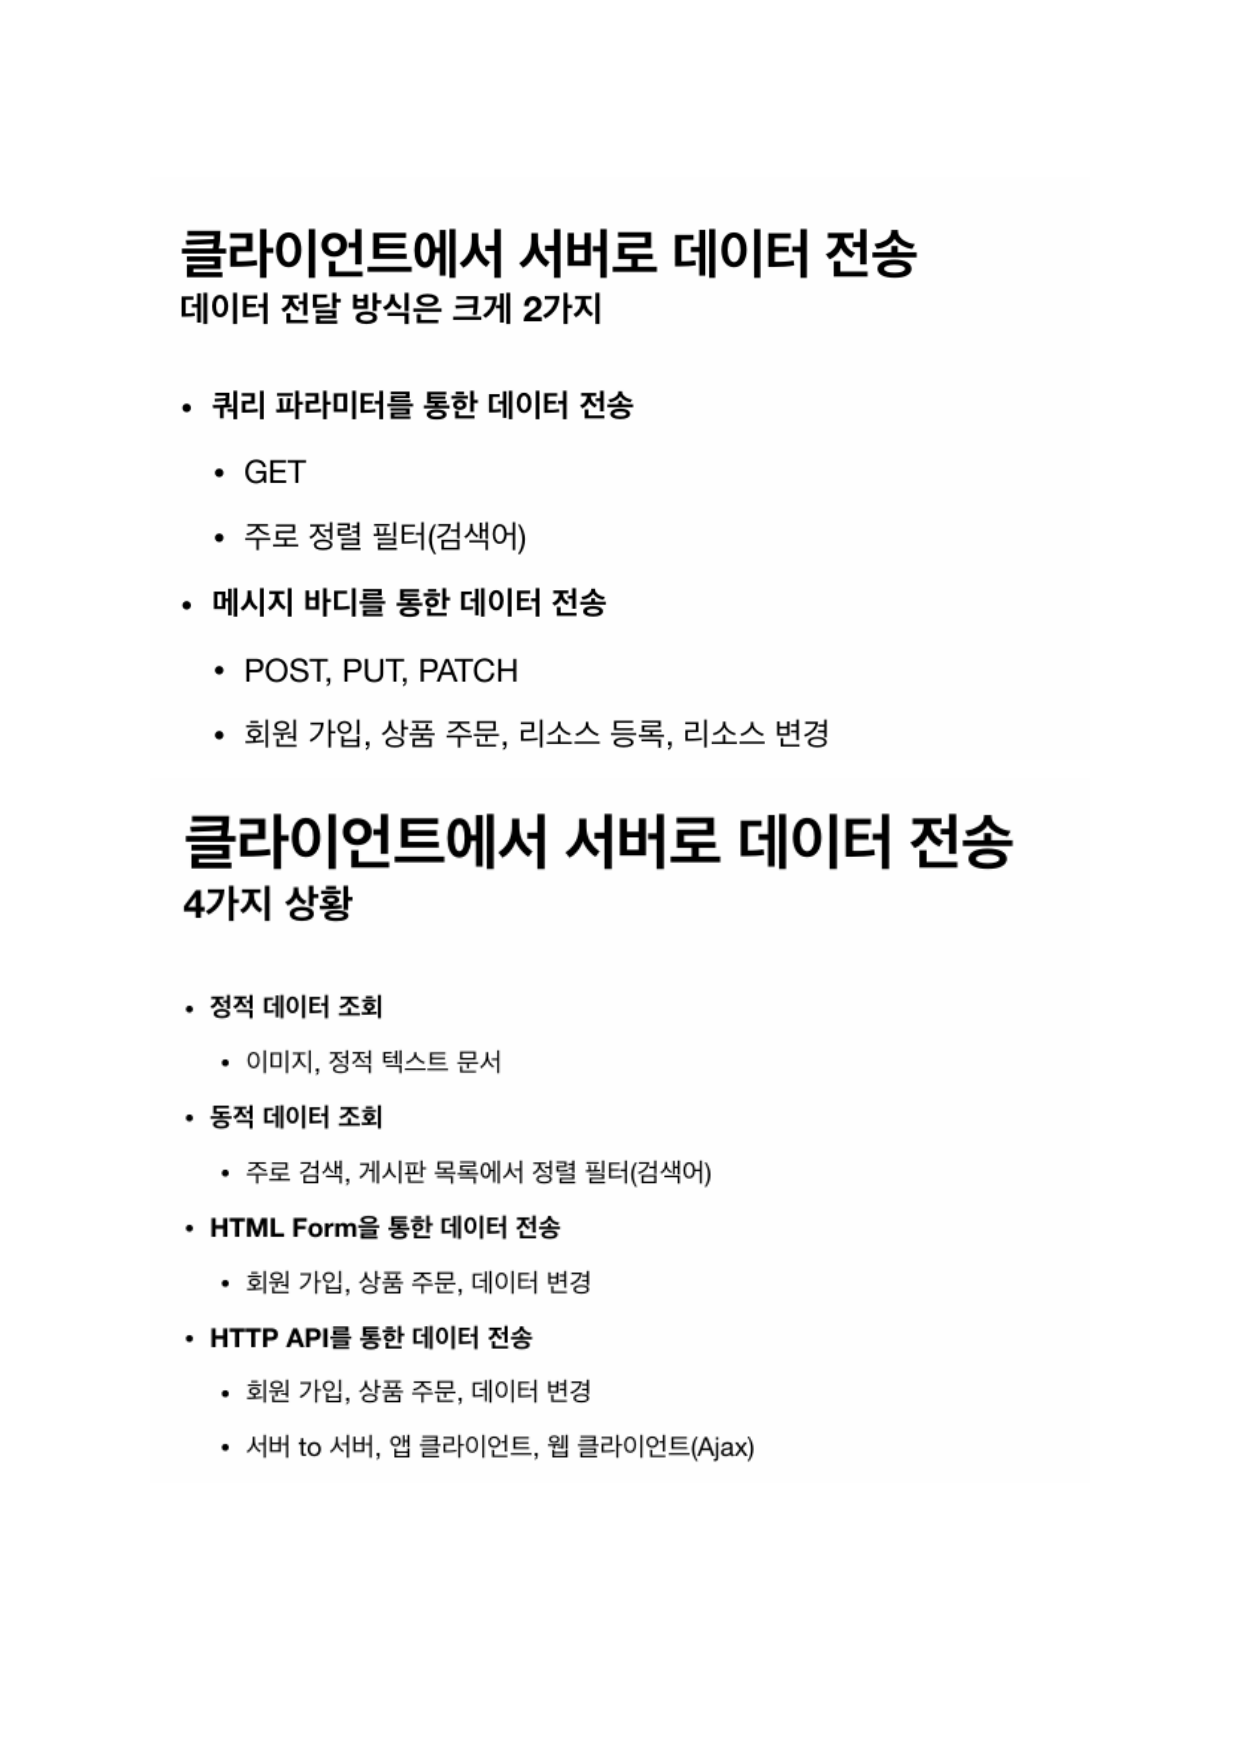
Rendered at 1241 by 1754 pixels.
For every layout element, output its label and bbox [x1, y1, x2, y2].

picture [150, 778, 1091, 1483]
picture [150, 177, 1091, 760]
